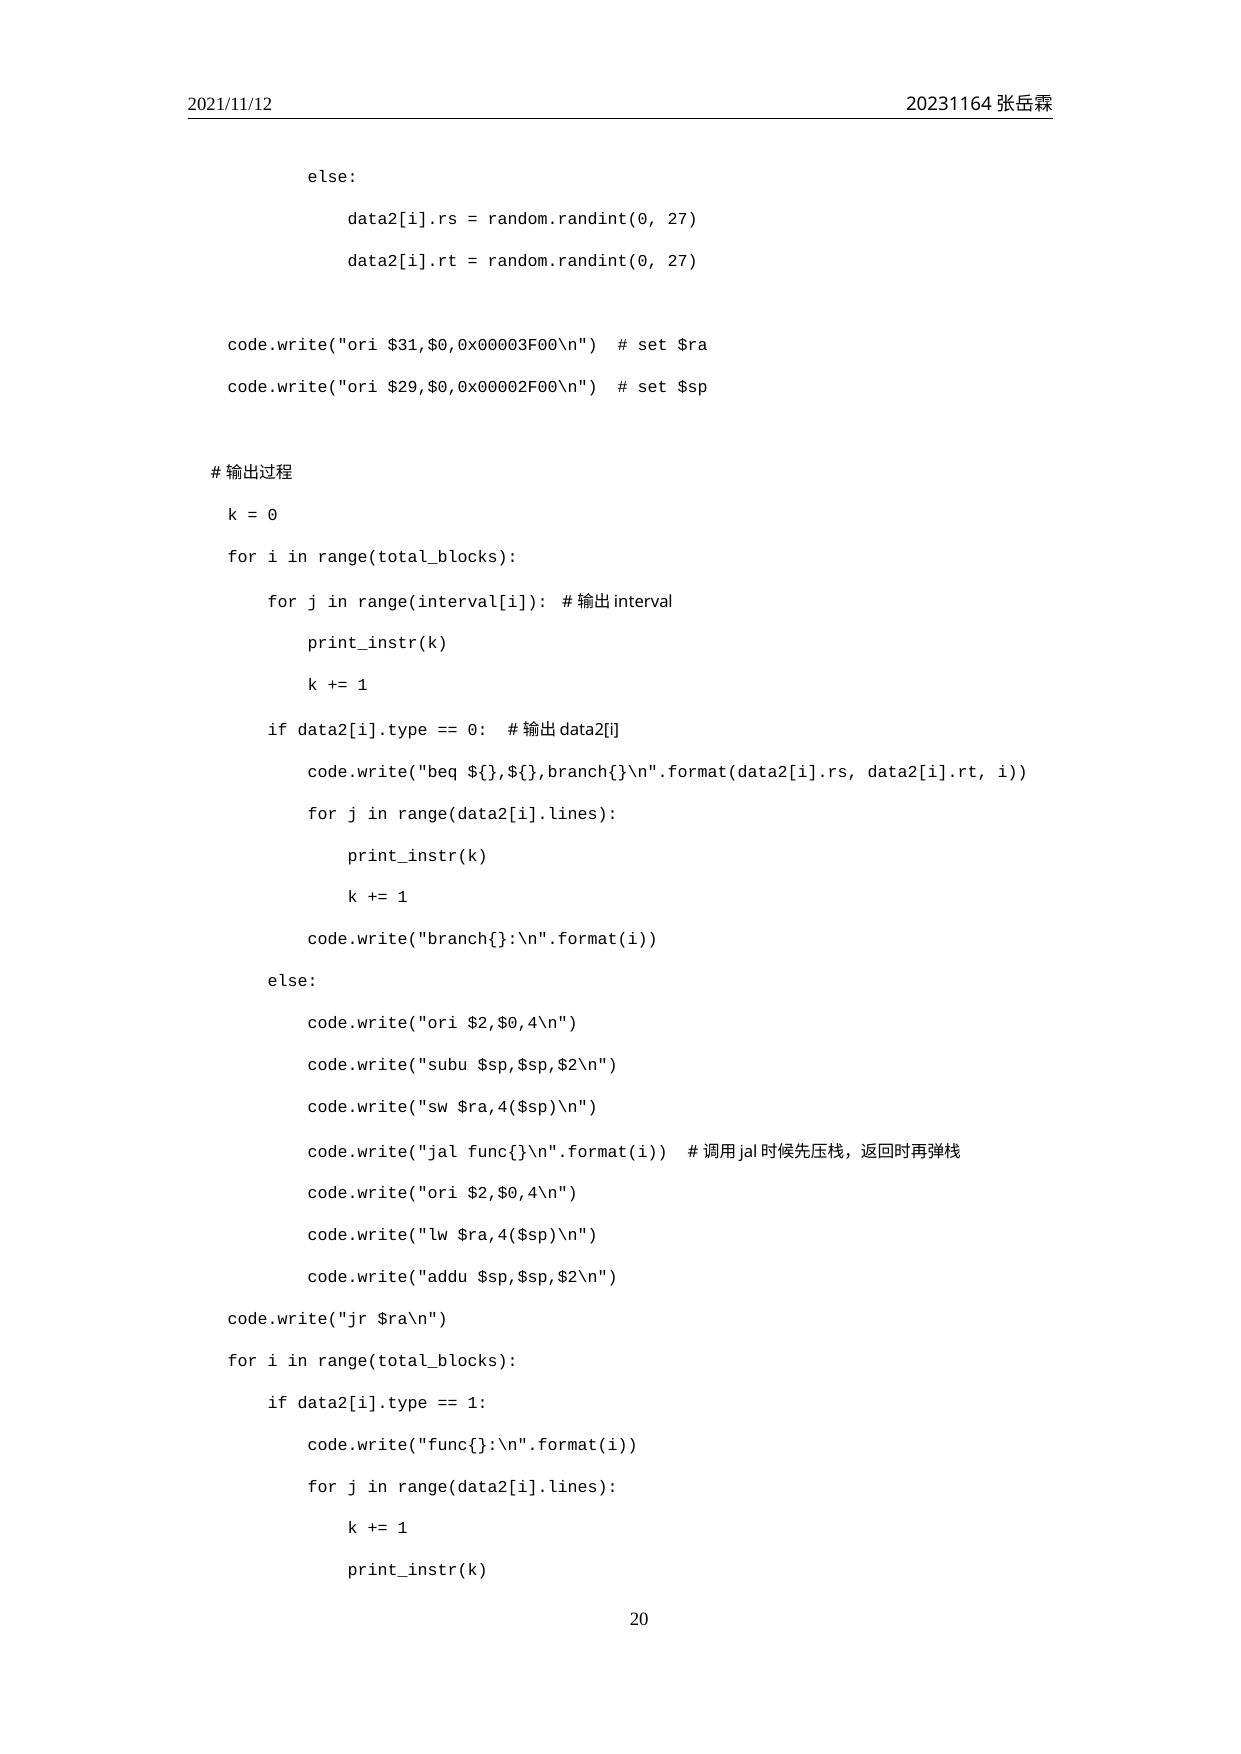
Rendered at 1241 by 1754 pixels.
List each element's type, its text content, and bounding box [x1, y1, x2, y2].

text code.write("func{}:\n".format(i)) [187, 1429, 1053, 1462]
text print_instr(k) [187, 628, 1053, 661]
text code.write("subu $sp,$sp,$2\n") [187, 1050, 1053, 1082]
text k += 1 [187, 882, 1053, 915]
text code.write("jr $ra\n") [187, 1304, 1053, 1336]
text code.write("sw $ra,4($sp)\n") [187, 1092, 1053, 1124]
text code.write("branch{}:\n".format(i)) [187, 924, 1053, 957]
text for j in range(data2[i].lines): [187, 798, 1053, 831]
text for i in range(total_blocks): [187, 542, 1053, 574]
text if data2[i].type == 0: # 输出data2[i] [187, 712, 1053, 744]
text print_instr(k) [187, 1555, 1053, 1588]
text code.write("addu $sp,$sp,$2\n") [187, 1262, 1053, 1294]
text code.write("ori $29,$0,0x00002F00\n") # set $sp [187, 371, 1053, 404]
text code.write("ori $2,$0,4\n") [187, 1008, 1053, 1040]
text code.write("beq ${},${},branch{}\n".format(data2[i].rs, data2[i].rt, i)) [187, 757, 1053, 789]
text for j in range(data2[i].lines): [187, 1471, 1053, 1504]
text data2[i].rs = random.randint(0, 27) [187, 204, 1053, 236]
text for i in range(total_blocks): [187, 1346, 1053, 1378]
text code.write("jal func{}\n".format(i)) # 调用jal时候先压栈，返回时再弹栈 [187, 1133, 1053, 1166]
text code.write("lw $ra,4($sp)\n") [187, 1220, 1053, 1253]
text k += 1 [187, 1513, 1053, 1546]
text data2[i].rt = random.randint(0, 27) [187, 246, 1053, 278]
text code.write("ori $2,$0,4\n") [187, 1178, 1053, 1211]
text code.write("ori $31,$0,0x00003F00\n") # set $ra [187, 329, 1053, 362]
text print_instr(k) [187, 840, 1053, 873]
text else: [187, 966, 1053, 998]
text # 输出过程 [187, 455, 1053, 488]
text if data2[i].type == 1: [187, 1388, 1053, 1420]
text k += 1 [187, 670, 1053, 703]
text else: [187, 162, 1053, 194]
text k = 0 [187, 500, 1053, 532]
text for j in range(interval[i]): # 输出interval [187, 583, 1053, 616]
